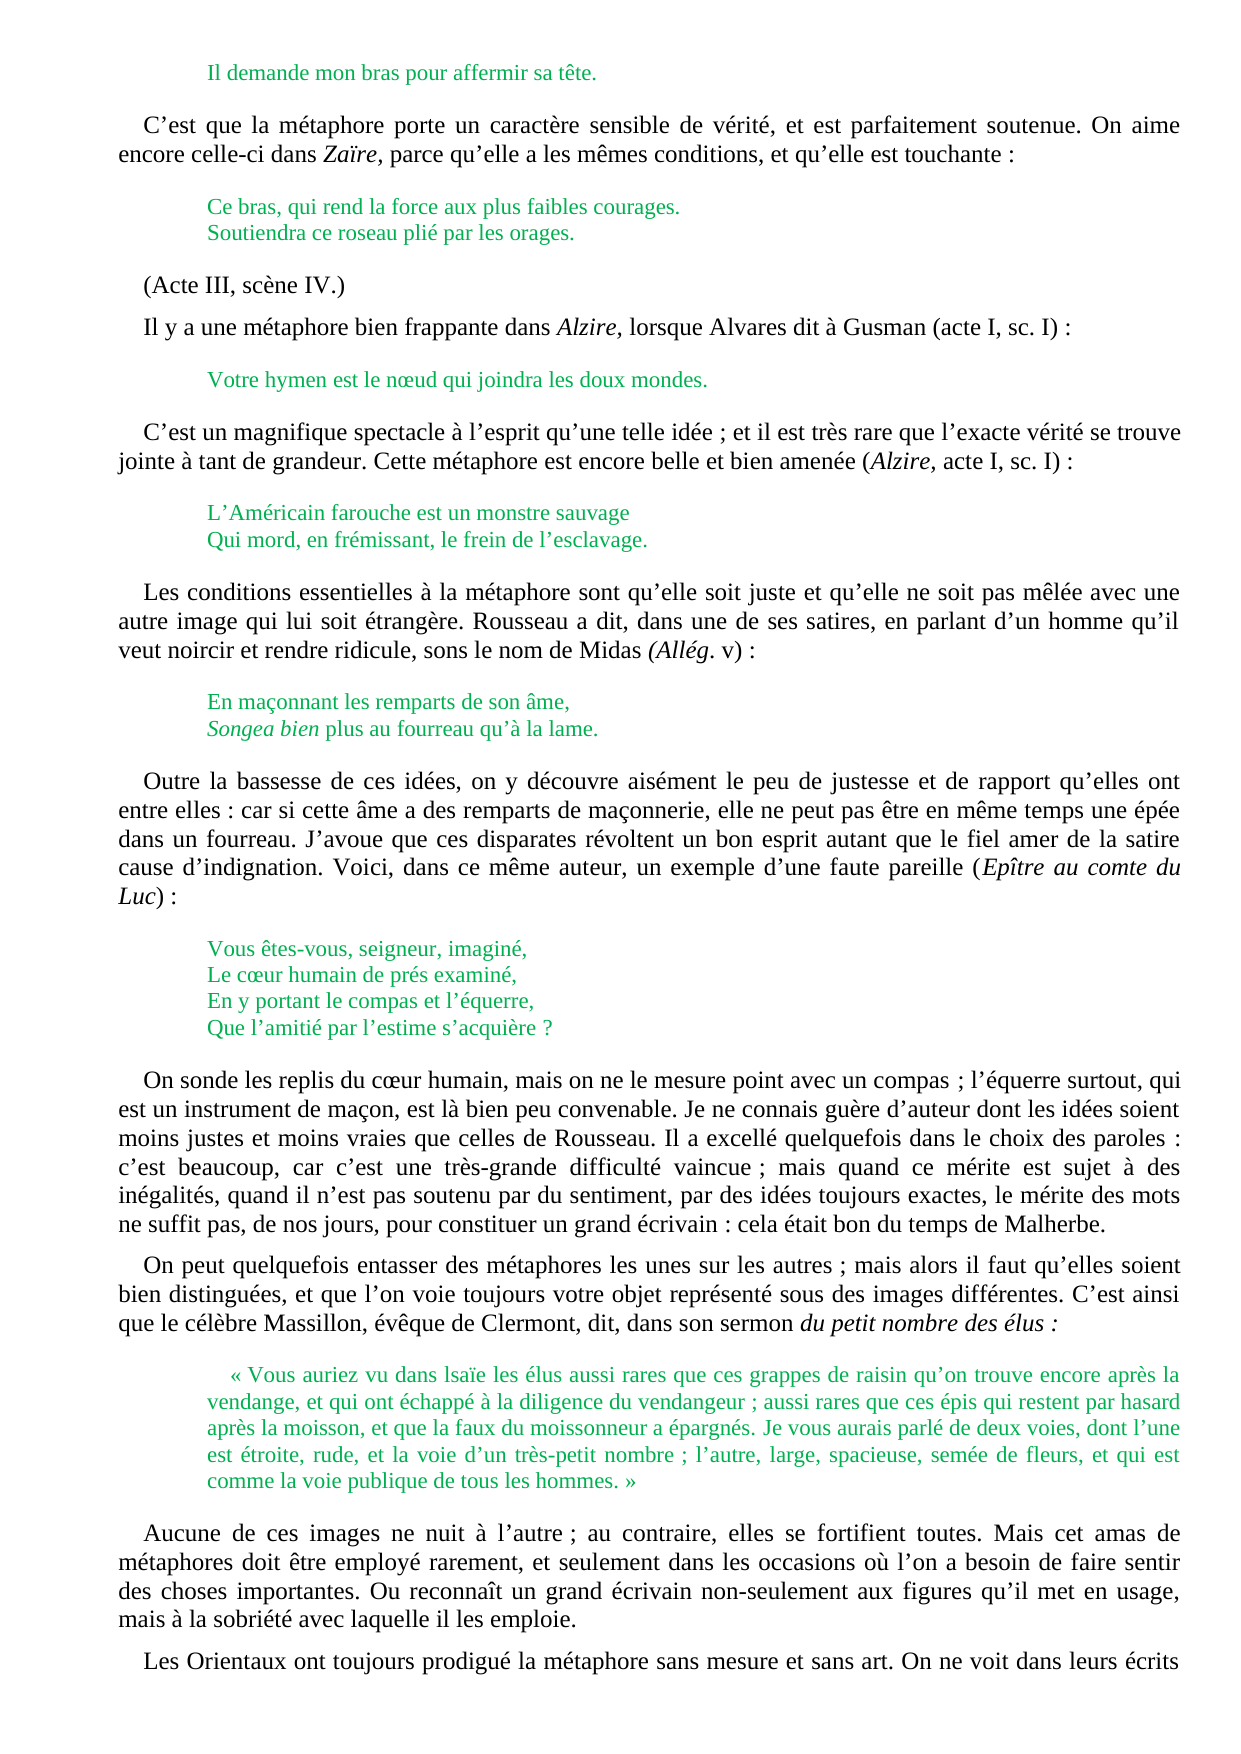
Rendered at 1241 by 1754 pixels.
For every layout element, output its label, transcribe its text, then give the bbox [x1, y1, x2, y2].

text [118, 1646, 1181, 1674]
text Que l’amitié par l’estime s’acquière ? [207, 1014, 1181, 1040]
text Le cœur humain de prés examiné, [207, 961, 1181, 988]
text Outre la bassesse de ces idées, on y découvre aisément le peu de justesse et de rapport qu’elles ont entre elles : car si cette âme a des remparts de maçonnerie, elle ne peut pas être en même temps une épée dans un fourreau. J’avoue que ces disparates révoltent un bon esprit autant que le fiel amer de la satire cause d’indignation. Voici, dans ce même auteur, un exemple d’une faute pareille (Epître au comte du Luc) : [118, 766, 1181, 910]
text C’est que la métaphore porte un caractère sensible de vérité, et est parfaitement soutenue. On aime encore celle-ci dans Zaïre, parce qu’elle a les mêmes conditions, et qu’elle est touchante : [118, 110, 1181, 168]
text Vous êtes-vous, seigneur, imaginé, [207, 935, 1181, 961]
text Votre hymen est le nœud qui joindra les doux mondes. [207, 366, 1181, 392]
text En y portant le compas et l’équerre, [207, 988, 1181, 1014]
text On peut quelquefois entasser des métaphores les unes sur les autres ; mais alors il faut qu’elles soient bien distinguées, et que l’on voie toujours votre objet représenté sous des images différentes. C’est ainsi que le célèbre Massillon, évêque de Clermont, dit, dans son sermon du petit nombre des élus : [118, 1250, 1181, 1337]
text (Acte III, scène IV.) [118, 271, 1181, 299]
text Il demande mon bras pour affermir sa tête. [207, 59, 1181, 85]
text Soutiendra ce roseau plié par les orages. [207, 219, 1181, 246]
text Il y a une métaphore bien frappante dans Alzire, lorsque Alvares dit à Gusman (acte I, sc. I) : [118, 312, 1181, 341]
text L’Américain farouche est un monstre sauvage [207, 499, 1181, 526]
text Ce bras, qui rend la force aux plus faibles courages. [207, 193, 1181, 219]
text Les conditions essentielles à la métaphore sont qu’elle soit juste et qu’elle ne soit pas mêlée avec une autre image qui lui soit étrangère. Rousseau a dit, dans une de ses satires, en parlant d’un homme qu’il veut noircir et rendre ridicule, sons le nom de Midas (Allég. v) : [118, 577, 1181, 663]
text Aucune de ces images ne nuit à l’autre ; au contraire, elles se fortifient toutes. Mais cet amas de métaphores doit être employé rarement, et seulement dans les occasions où l’on a besoin de faire sentir des choses importantes. Ou reconnaît un grand écrivain non-seulement aux figures qu’il met en usage, mais à la sobriété avec laquelle il les emploie. [118, 1518, 1181, 1633]
text Qui mord, en frémissant, le frein de l’esclavage. [207, 526, 1181, 552]
text « Vous auriez vu dans lsaïe les élus aussi rares que ces grappes de raisin qu’on trouve encore après la vendange, et qui ont échappé à la diligence du vendangeur ; aussi rares que ces épis qui restent par hasard après la moisson, et que la faux du moissonneur a épargnés. Je vous aurais parlé de deux voies, dont l’une est étroite, rude, et la voie d’un très-petit nombre ; l’autre, large, spacieuse, semée de fleurs, et qui est comme la voie publique de tous les hommes. » [207, 1362, 1181, 1493]
text En maçonnant les remparts de son âme, [207, 688, 1181, 715]
text On sonde les replis du cœur humain, mais on ne le mesure point avec un compas ; l’équerre surtout, qui est un instrument de maçon, est là bien peu convenable. Je ne connais guère d’auteur dont les idées soient moins justes et moins vraies que celles de Rousseau. Il a excellé quelquefois dans le choix des paroles : c’est beaucoup, car c’est une très-grande difficulté vaincue ; mais quand ce mérite est sujet à des inégalités, quand il n’est pas soutenu par du sentiment, par des idées toujours exactes, le mérite des mots ne suffit pas, de nos jours, pour constituer un grand écrivain : cela était bon du temps de Malherbe. [118, 1065, 1181, 1238]
text C’est un magnifique spectacle à l’esprit qu’une telle idée ; et il est très rare que l’exacte vérité se trouve jointe à tant de grandeur. Cette métaphore est encore belle et bien amenée (Alzire, acte I, sc. I) : [118, 417, 1181, 474]
text Songea bien plus au fourreau qu’à la lame. [207, 715, 1181, 741]
